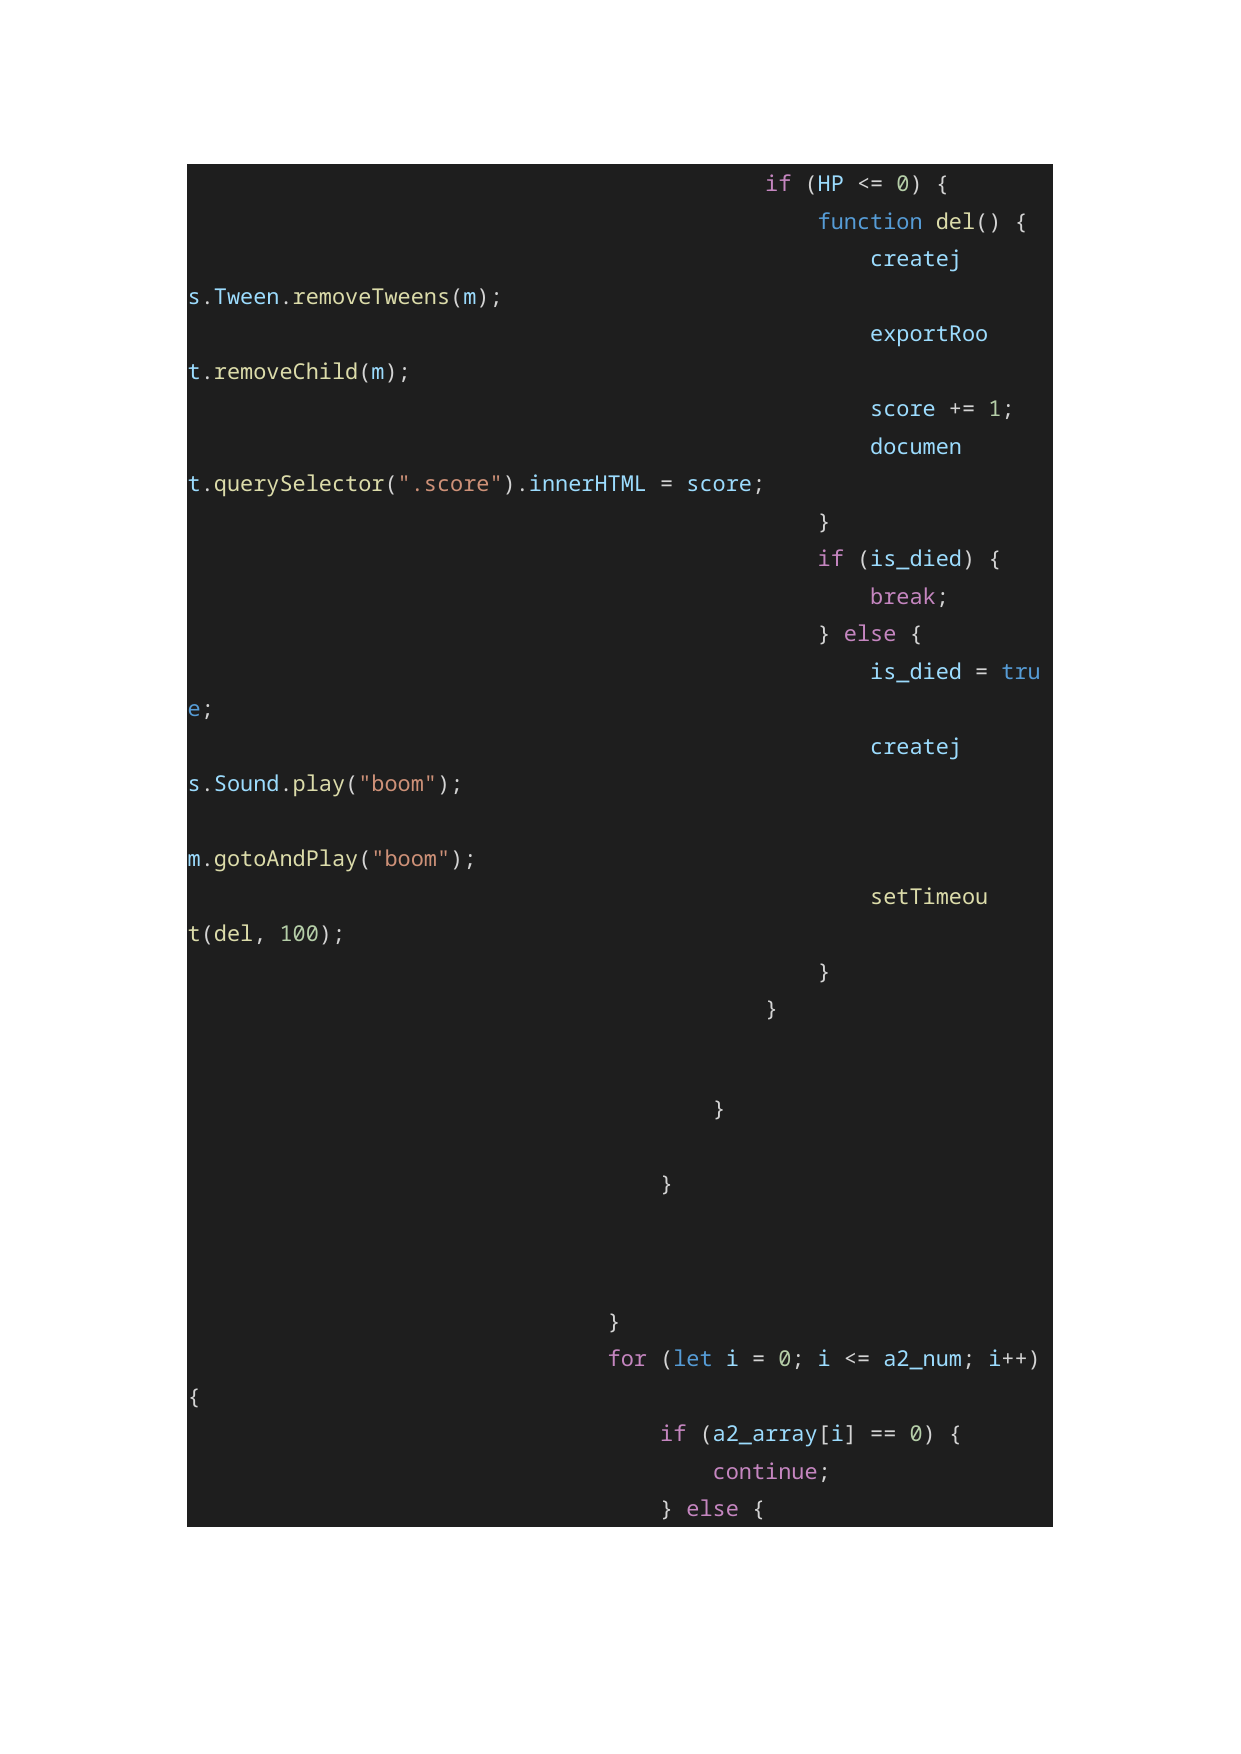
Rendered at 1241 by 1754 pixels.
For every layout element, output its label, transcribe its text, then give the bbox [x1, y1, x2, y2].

text if (HP <= 0) { [187, 164, 1053, 202]
text score += 1; [187, 389, 1053, 427]
text } [187, 1302, 1053, 1339]
text document.querySelector(".score").innerHTML = score; [187, 427, 1053, 502]
text } [187, 502, 1053, 539]
text is_died = true; [187, 652, 1053, 727]
text } [187, 952, 1053, 989]
text m.gotoAndPlay("boom"); [187, 802, 1053, 877]
text continue; [187, 1452, 1053, 1489]
text } [187, 989, 1053, 1027]
text createjs.Sound.play("boom"); [187, 727, 1053, 802]
text function del() { [187, 202, 1053, 239]
text if (is_died) { [187, 539, 1053, 577]
text } [187, 1089, 1053, 1127]
text exportRoot.removeChild(m); [187, 314, 1053, 389]
text break; [187, 577, 1053, 614]
text if (a2_array[i] == 0) { [187, 1414, 1053, 1452]
text for (let i = 0; i <= a2_num; i++) { [187, 1339, 1053, 1414]
text } else { [187, 614, 1053, 652]
text } else { [187, 1489, 1053, 1527]
text setTimeout(del, 100); [187, 877, 1053, 952]
text } [187, 1164, 1053, 1202]
text createjs.Tween.removeTweens(m); [187, 239, 1053, 314]
